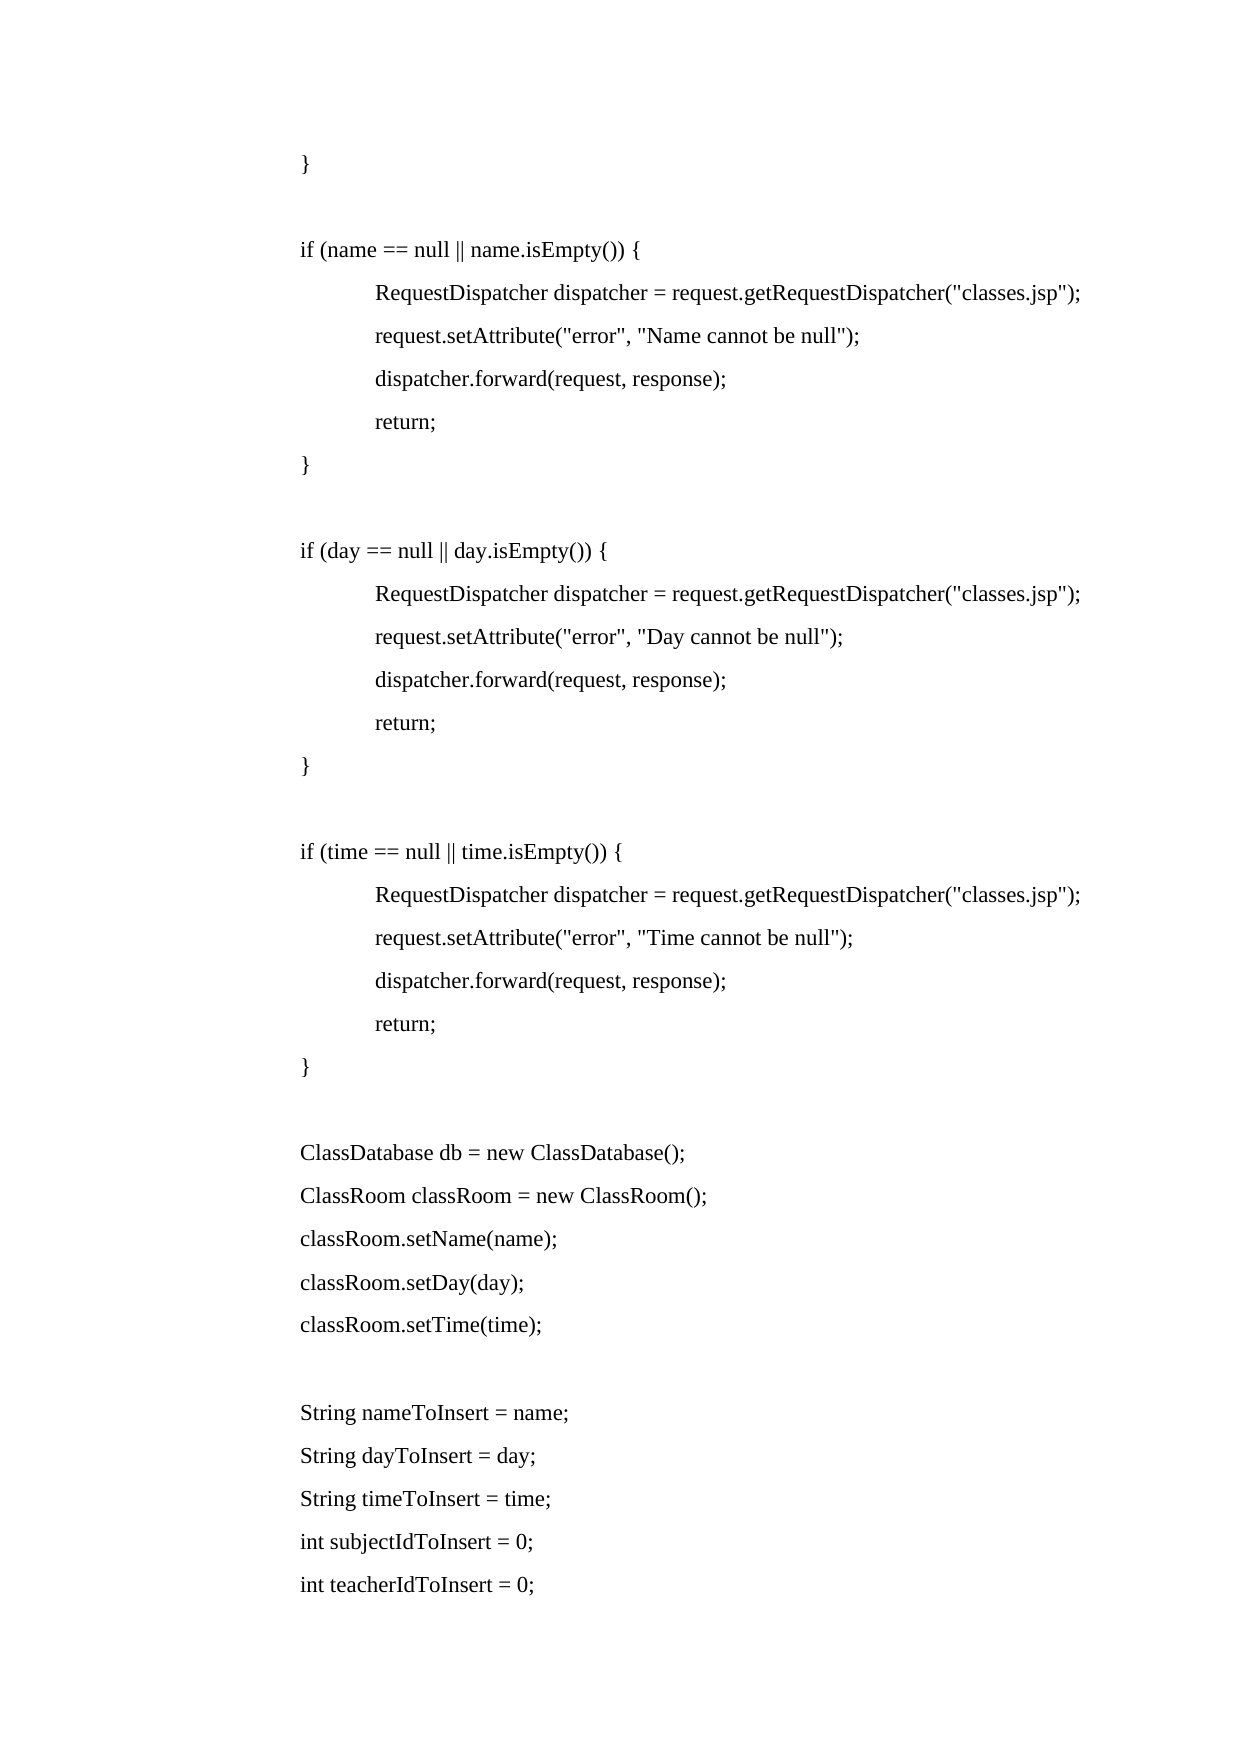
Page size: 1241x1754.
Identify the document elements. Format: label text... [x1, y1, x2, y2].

text if (time == null || time.isEmpty()) { [150, 838, 1090, 865]
text } [150, 451, 1090, 477]
text } [150, 752, 1090, 779]
text request.setAttribute("error", "Day cannot be null"); [150, 623, 1090, 649]
text if (name == null || name.isEmpty()) { [150, 236, 1090, 262]
text classRoom.setDay(day); [150, 1268, 1090, 1295]
text dispatcher.forward(request, response); [150, 967, 1090, 994]
text String nameToInsert = name; [150, 1399, 1090, 1426]
text } [150, 1053, 1090, 1080]
text return; [150, 408, 1090, 434]
text request.setAttribute("error", "Name cannot be null"); [150, 322, 1090, 348]
text return; [150, 709, 1090, 736]
text String dayToInsert = day; [150, 1442, 1090, 1469]
text classRoom.setName(name); [150, 1226, 1090, 1252]
text dispatcher.forward(request, response); [150, 365, 1090, 391]
text } [150, 150, 1090, 176]
text RequestDispatcher dispatcher = request.getRequestDispatcher("classes.jsp"); [150, 881, 1090, 908]
text ClassDatabase db = new ClassDatabase(); [150, 1139, 1090, 1166]
text int teacherIdToInsert = 0; [150, 1571, 1090, 1598]
text if (day == null || day.isEmpty()) { [150, 537, 1090, 563]
text request.setAttribute("error", "Time cannot be null"); [150, 924, 1090, 951]
text RequestDispatcher dispatcher = request.getRequestDispatcher("classes.jsp"); [150, 580, 1090, 607]
text classRoom.setTime(time); [150, 1312, 1090, 1338]
text int subjectIdToInsert = 0; [150, 1528, 1090, 1555]
text dispatcher.forward(request, response); [150, 666, 1090, 693]
text ClassRoom classRoom = new ClassRoom(); [150, 1182, 1090, 1209]
text RequestDispatcher dispatcher = request.getRequestDispatcher("classes.jsp"); [150, 279, 1090, 305]
text String timeToInsert = time; [150, 1485, 1090, 1512]
text return; [150, 1010, 1090, 1037]
